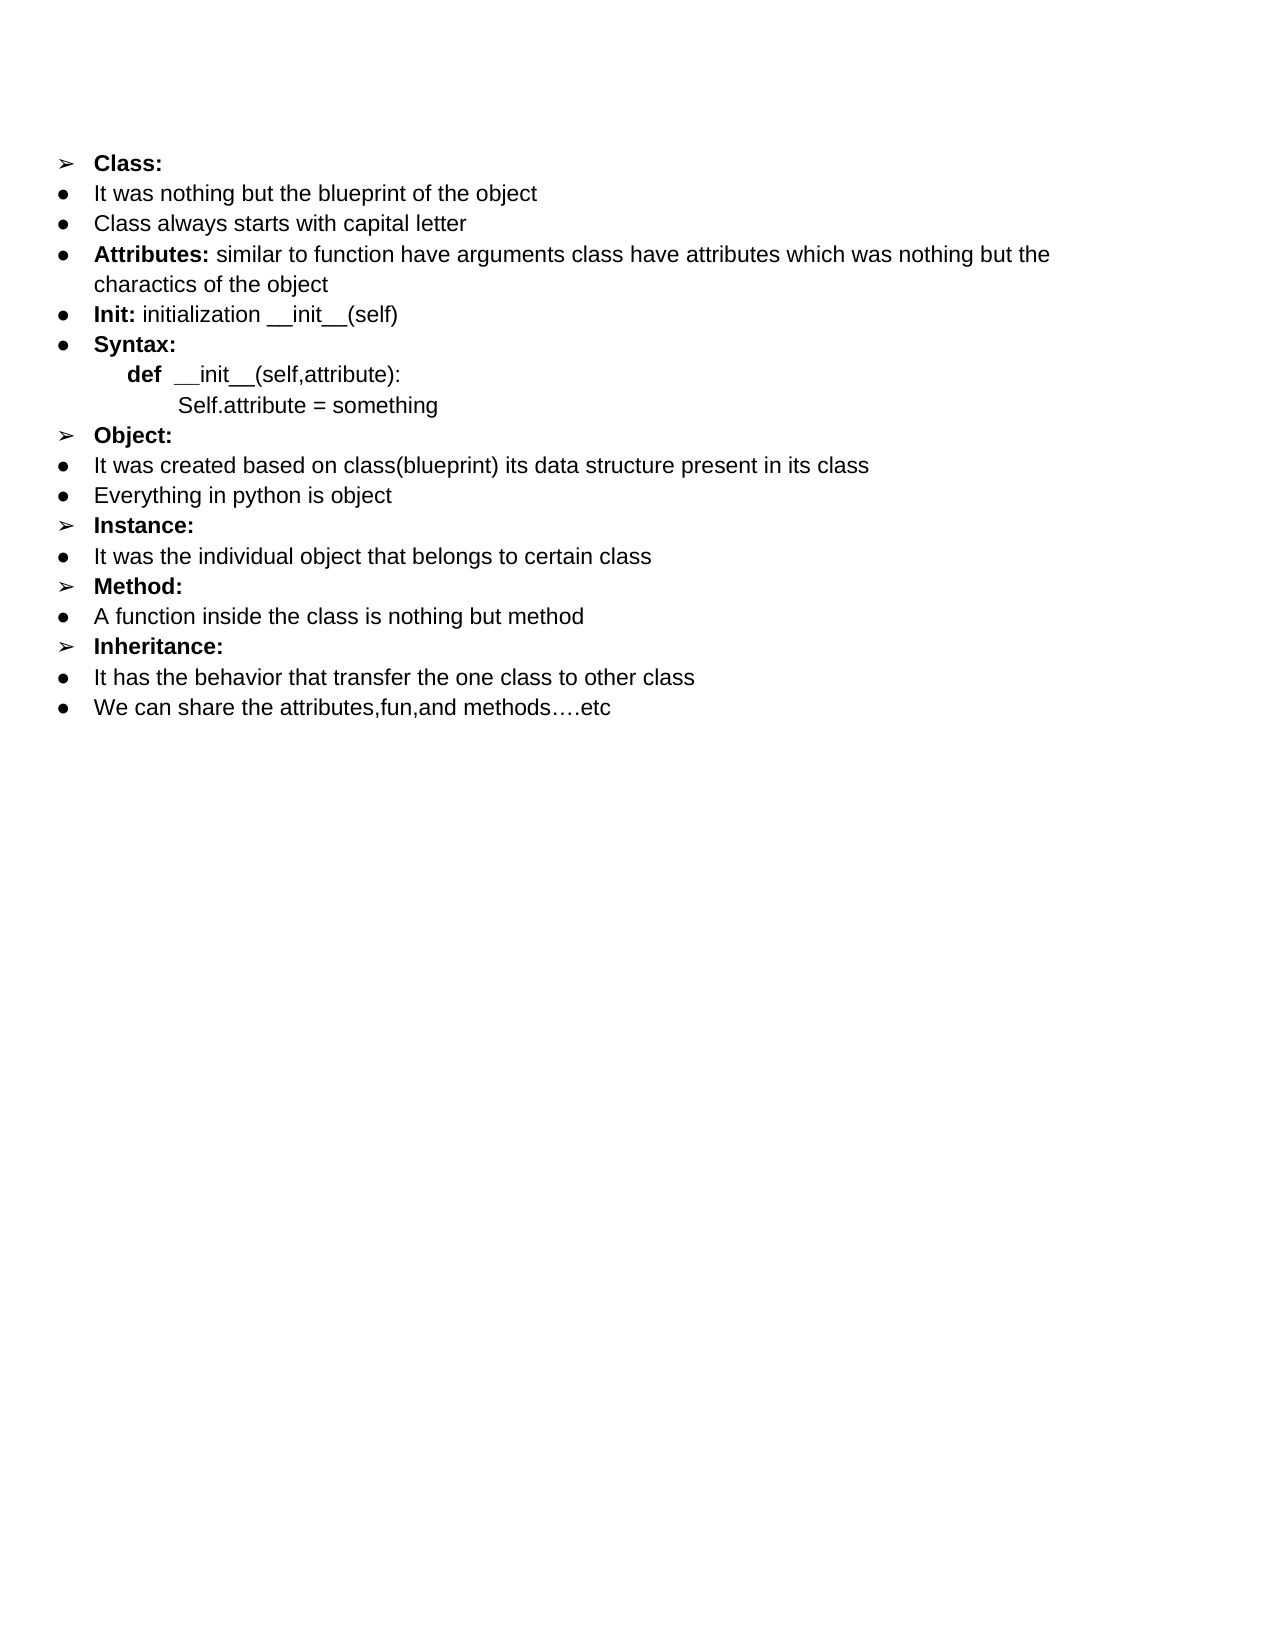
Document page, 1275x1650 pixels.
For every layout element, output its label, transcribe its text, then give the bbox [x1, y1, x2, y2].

list Init: initialization __init__(self) [56, 301, 1125, 327]
list It was nothing but the blueprint of the object [56, 180, 1125, 207]
text Self.attribute = something [19, 392, 1125, 418]
list Syntax: [56, 331, 1125, 358]
list A function inside the class is nothing but method [56, 603, 1125, 629]
list Method: [56, 573, 1125, 599]
list Everything in python is object [56, 482, 1125, 509]
list Instance: [56, 512, 1125, 539]
list It has the behavior that transfer the one class to other class [56, 663, 1125, 690]
list Class: [56, 150, 1125, 176]
list Inheritance: [56, 633, 1125, 660]
list We can share the attributes,fun,and methods….etc [56, 694, 1125, 720]
list Attributes: similar to function have arguments class have attributes which was nothing but the charactics of the object [56, 241, 1125, 297]
list Object: [56, 422, 1125, 448]
text def __init__(self,attribute): [19, 361, 1125, 388]
list It was created based on class(blueprint) its data structure present in its class [56, 452, 1125, 478]
list Class always starts with capital letter [56, 210, 1125, 237]
list It was the individual object that belongs to certain class [56, 543, 1125, 569]
